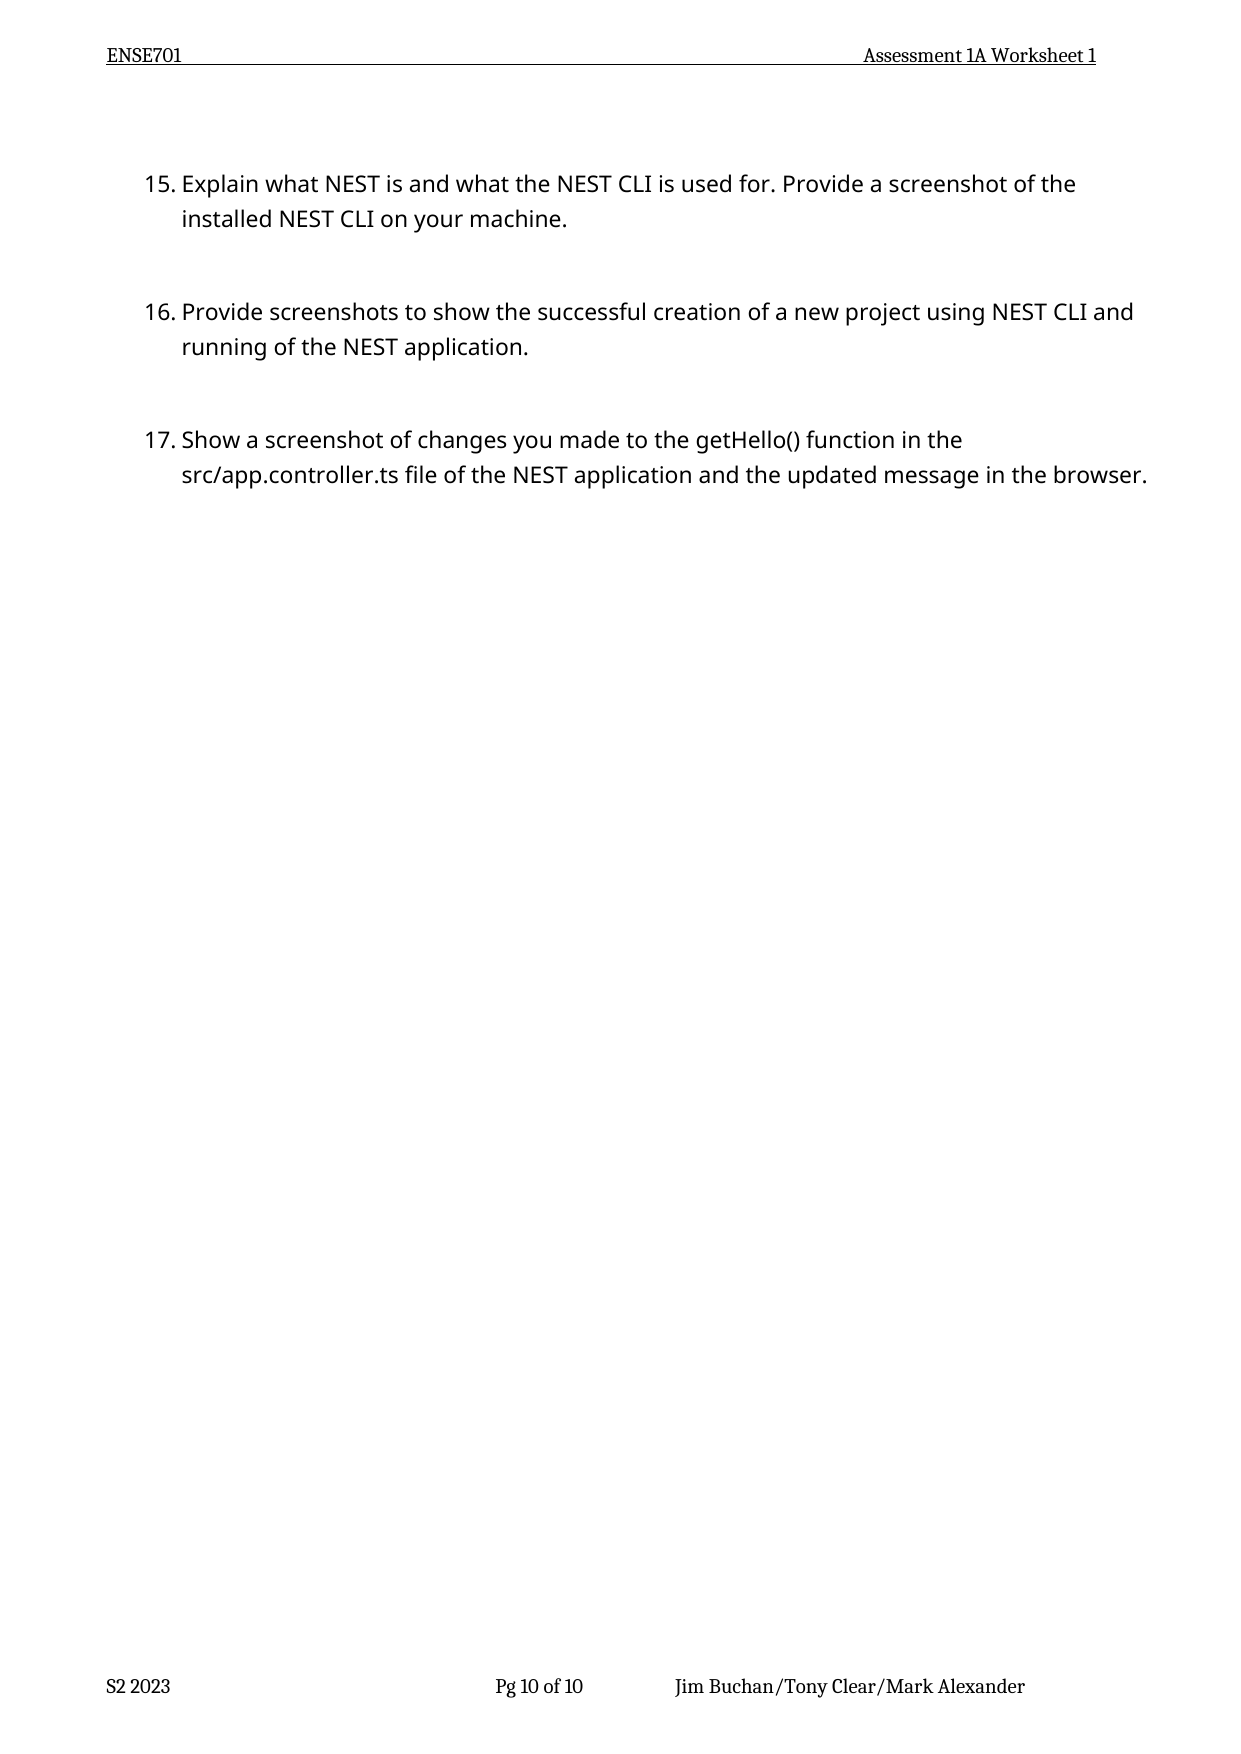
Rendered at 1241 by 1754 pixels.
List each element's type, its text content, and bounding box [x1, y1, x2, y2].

list Provide screenshots to show the successful creation of a new project using NEST CLI and running of the NEST application. [144, 296, 1169, 362]
list Explain what NEST is and what the NEST CLI is used for. Provide a screenshot of the installed NEST CLI on your machine. [144, 168, 1169, 234]
list Show a screenshot of changes you made to the getHello() function in the src/app.controller.ts file of the NEST application and the updated message in the browser. [144, 424, 1169, 490]
